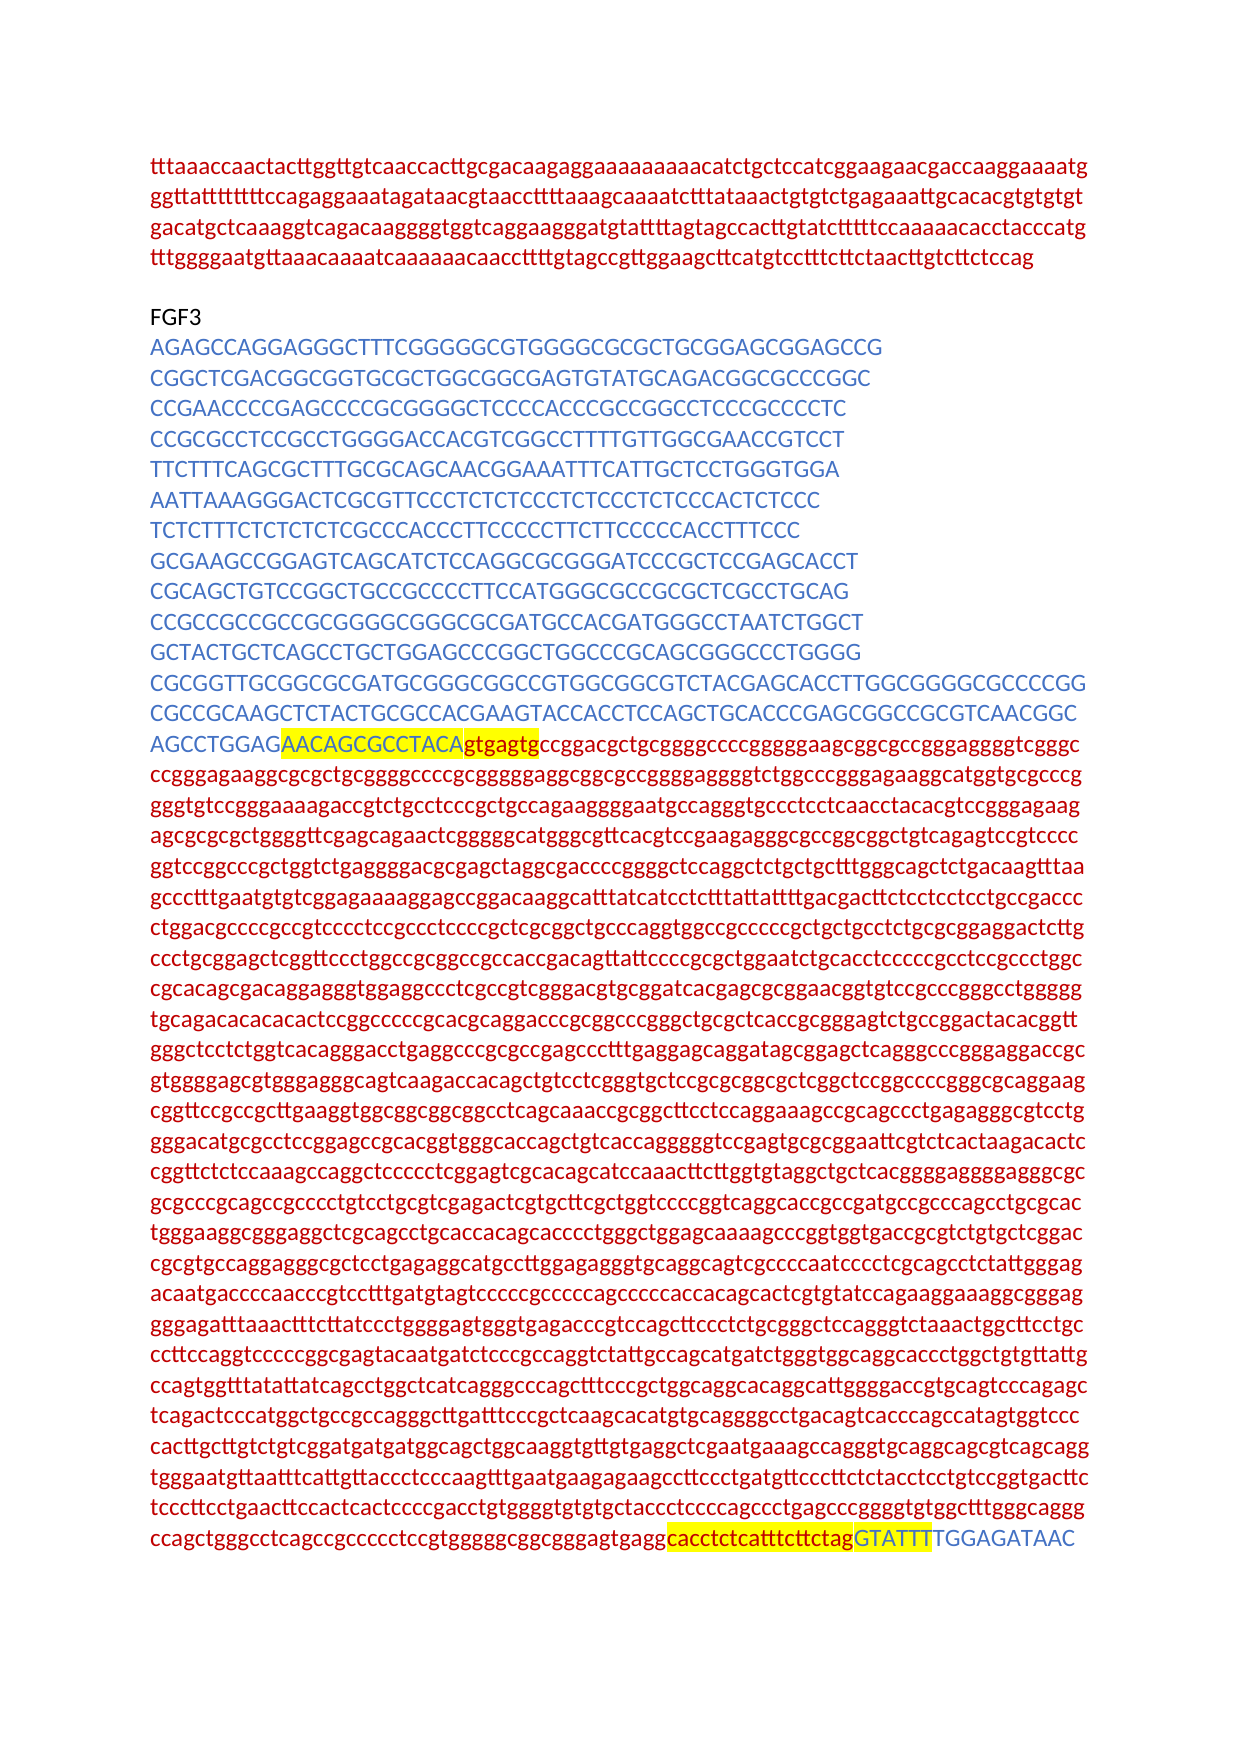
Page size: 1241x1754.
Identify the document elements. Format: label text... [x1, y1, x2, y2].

text FGF3 [150, 301, 1090, 331]
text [150, 150, 1090, 272]
